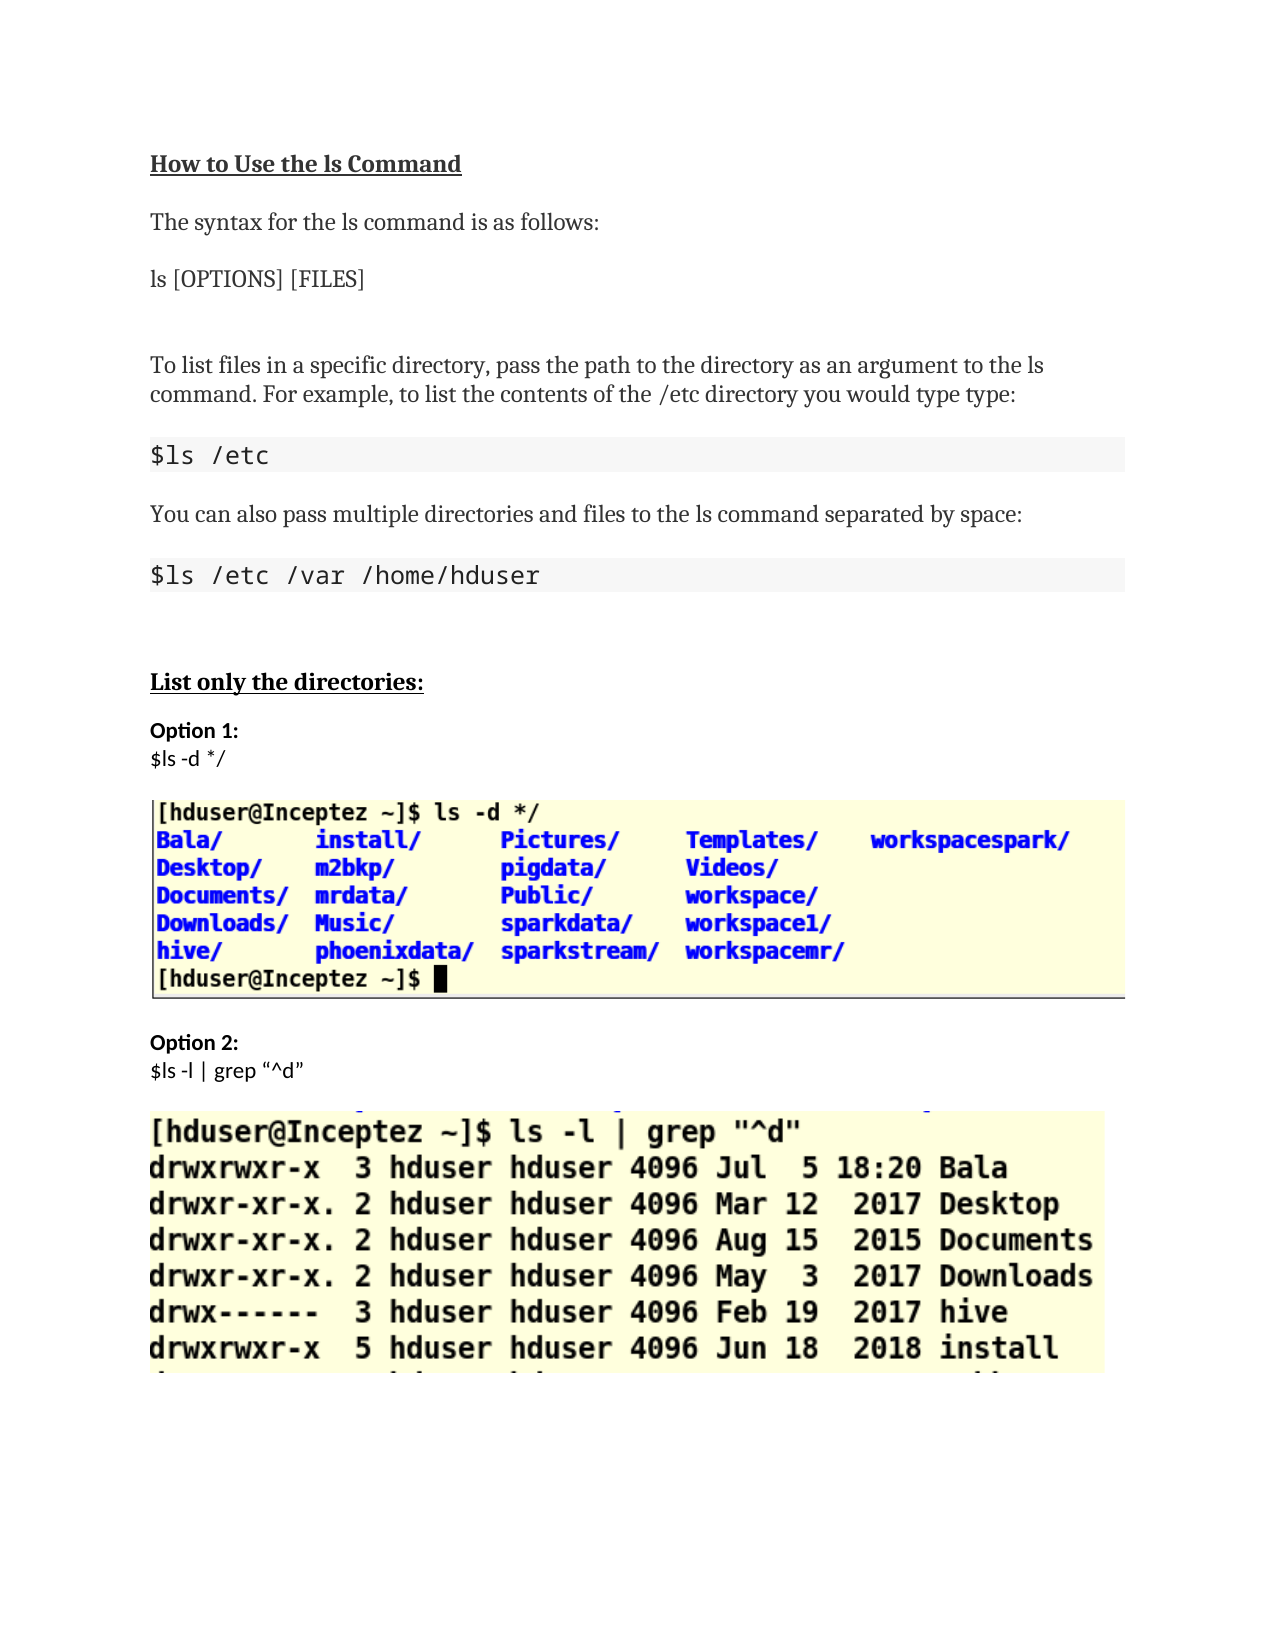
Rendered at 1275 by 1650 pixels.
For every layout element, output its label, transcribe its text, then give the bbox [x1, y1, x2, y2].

text How to Use the ls Command [150, 150, 1125, 179]
text Option 1: [150, 716, 1125, 744]
text $ls /etc /var /home/hduser [150, 558, 1125, 592]
picture [150, 1111, 1105, 1373]
text $ls -l | grep “^d” [150, 1056, 1125, 1084]
text $ls /etc [150, 437, 1125, 472]
text Option 2: [150, 1028, 1125, 1056]
text ls [OPTIONS] [FILES] [150, 265, 1125, 294]
text To list files in a specific directory, pass the path to the directory as an argument to the ls command. For example, to list the contents of the /etc directory you would type type: [150, 351, 1125, 409]
text The syntax for the ls command is as follows: [150, 207, 1125, 236]
text List only the directories: [150, 668, 1125, 697]
text $ls -d */ [150, 744, 1125, 772]
picture [150, 800, 1125, 1000]
text You can also pass multiple directories and files to the ls command separated by space: [150, 500, 1125, 529]
